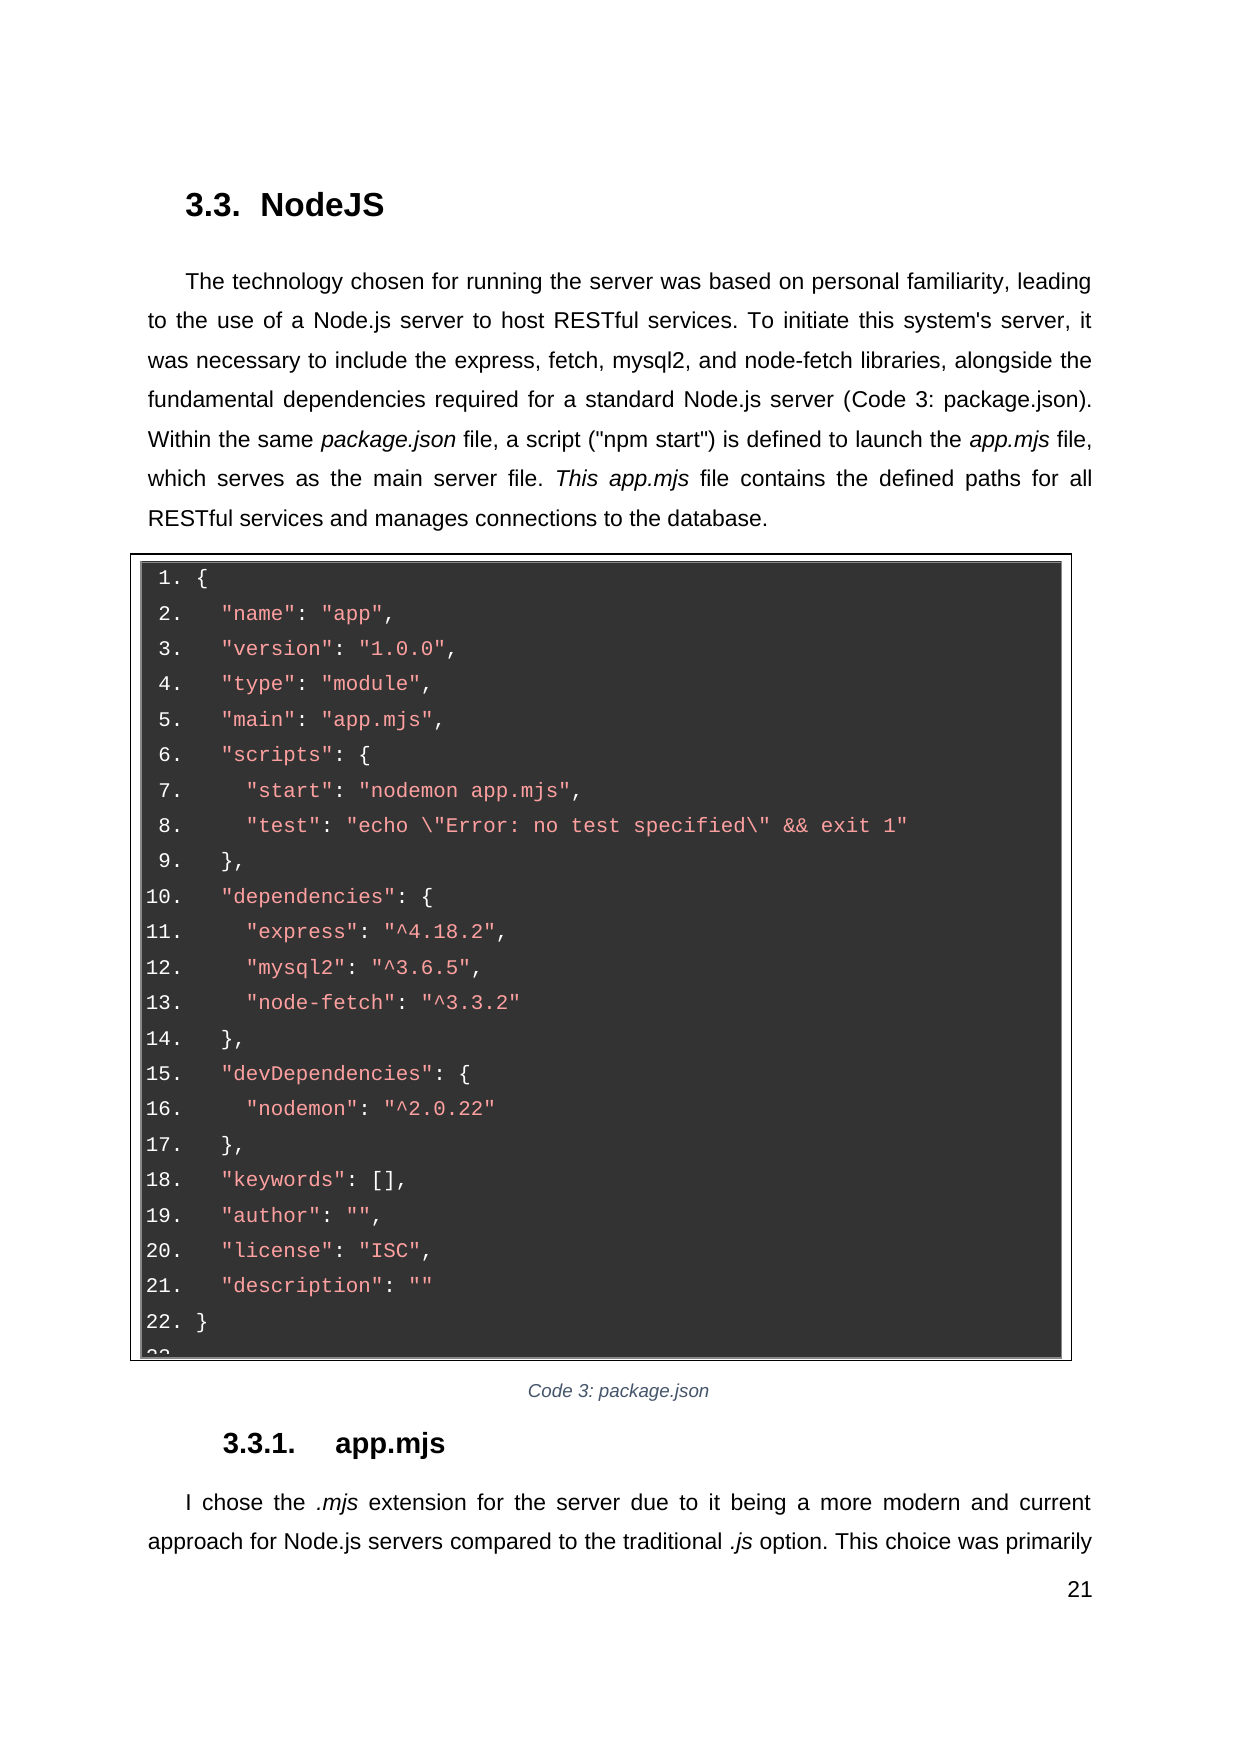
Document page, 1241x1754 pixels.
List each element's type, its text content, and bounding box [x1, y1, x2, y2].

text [148, 1489, 1092, 1554]
subtitle NodeJS [185, 185, 1092, 224]
subtitle app.mjs [223, 569, 1092, 1459]
text The technology chosen for running the server was based on personal familiarity, leading to the use of a Node.js server to host RESTful services. To initiate this system's server, it was necessary to include the express, fetch, mysql2, and node-fetch libraries, alongside the fundamental dependencies required for a standard Node.js server (Code 3: package.json). Within the same package.json file, a script ("npm start") is defined to launch the app.mjs file, which serves as the main server file. This app.mjs file contains the defined paths for all RESTful services and manages connections to the database. [148, 268, 1092, 531]
